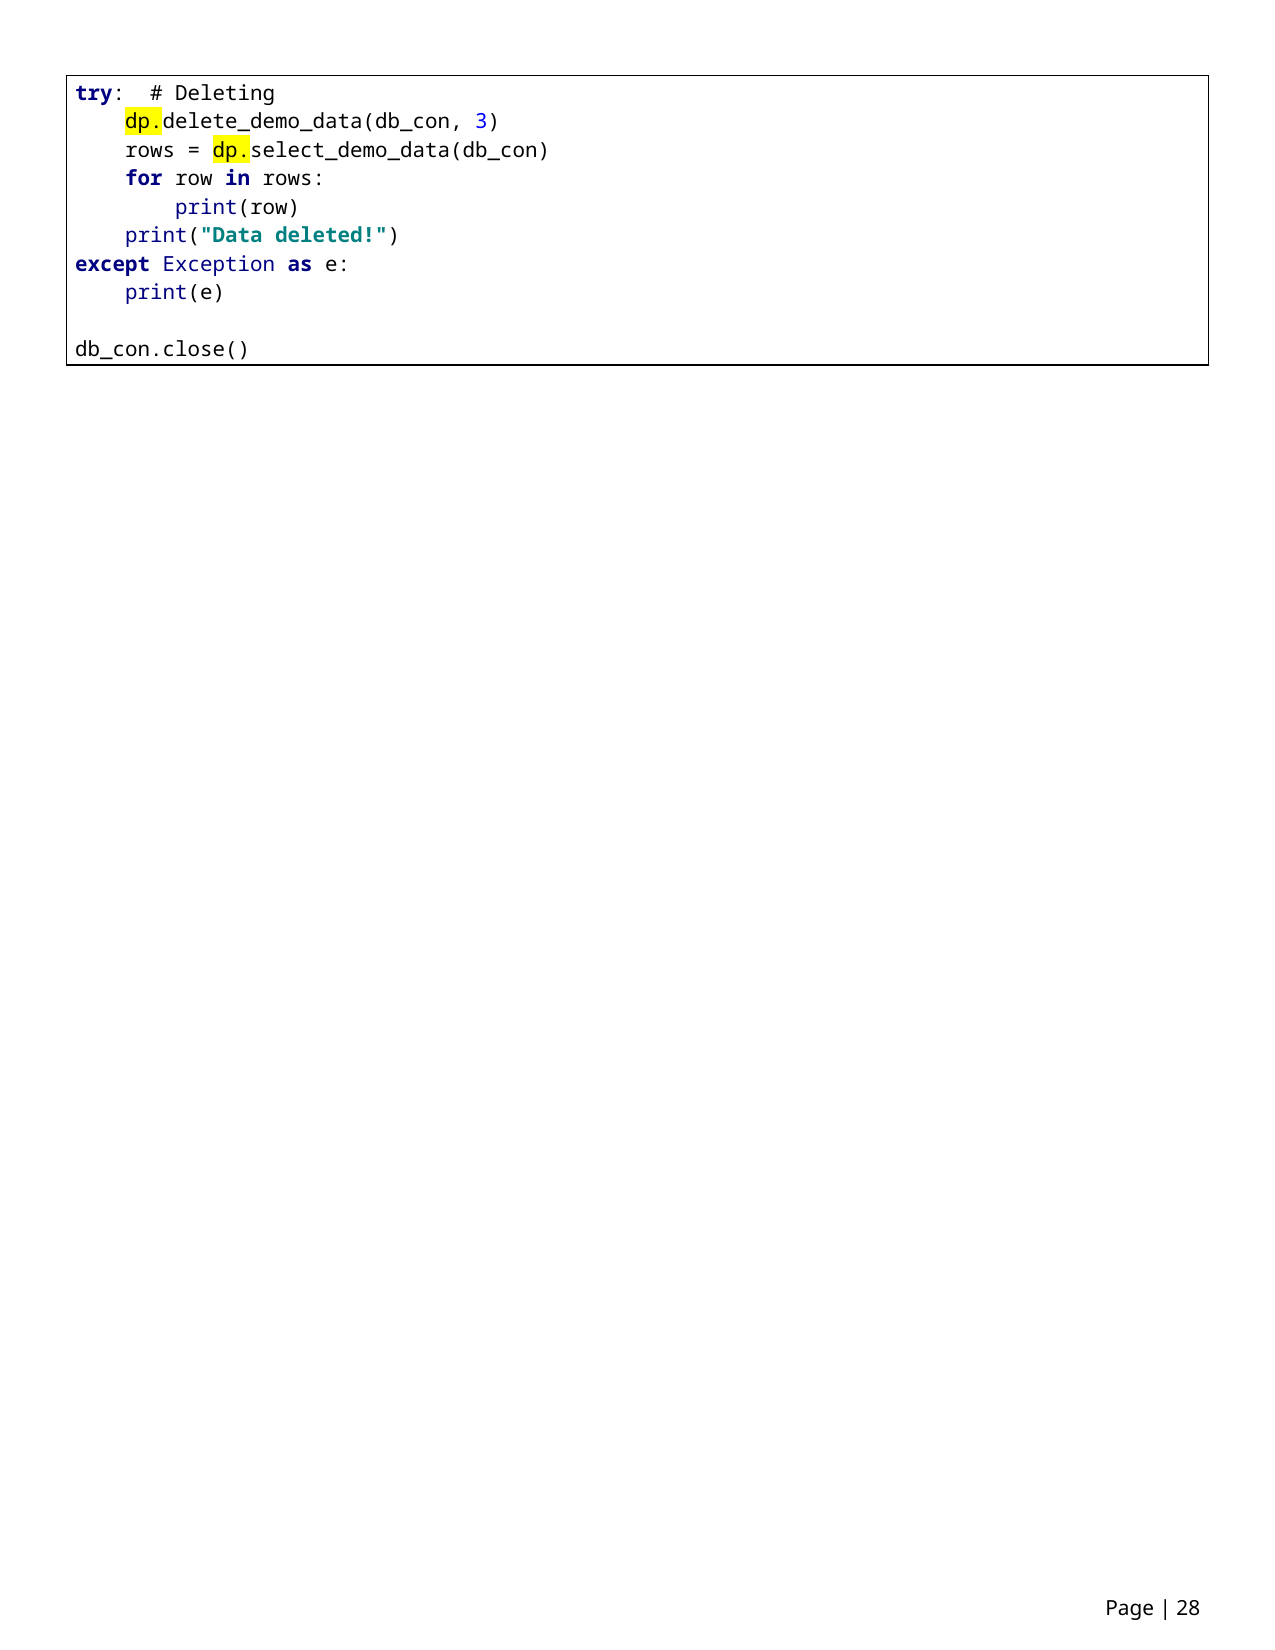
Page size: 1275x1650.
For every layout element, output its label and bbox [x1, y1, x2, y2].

text [67, 76, 1208, 364]
